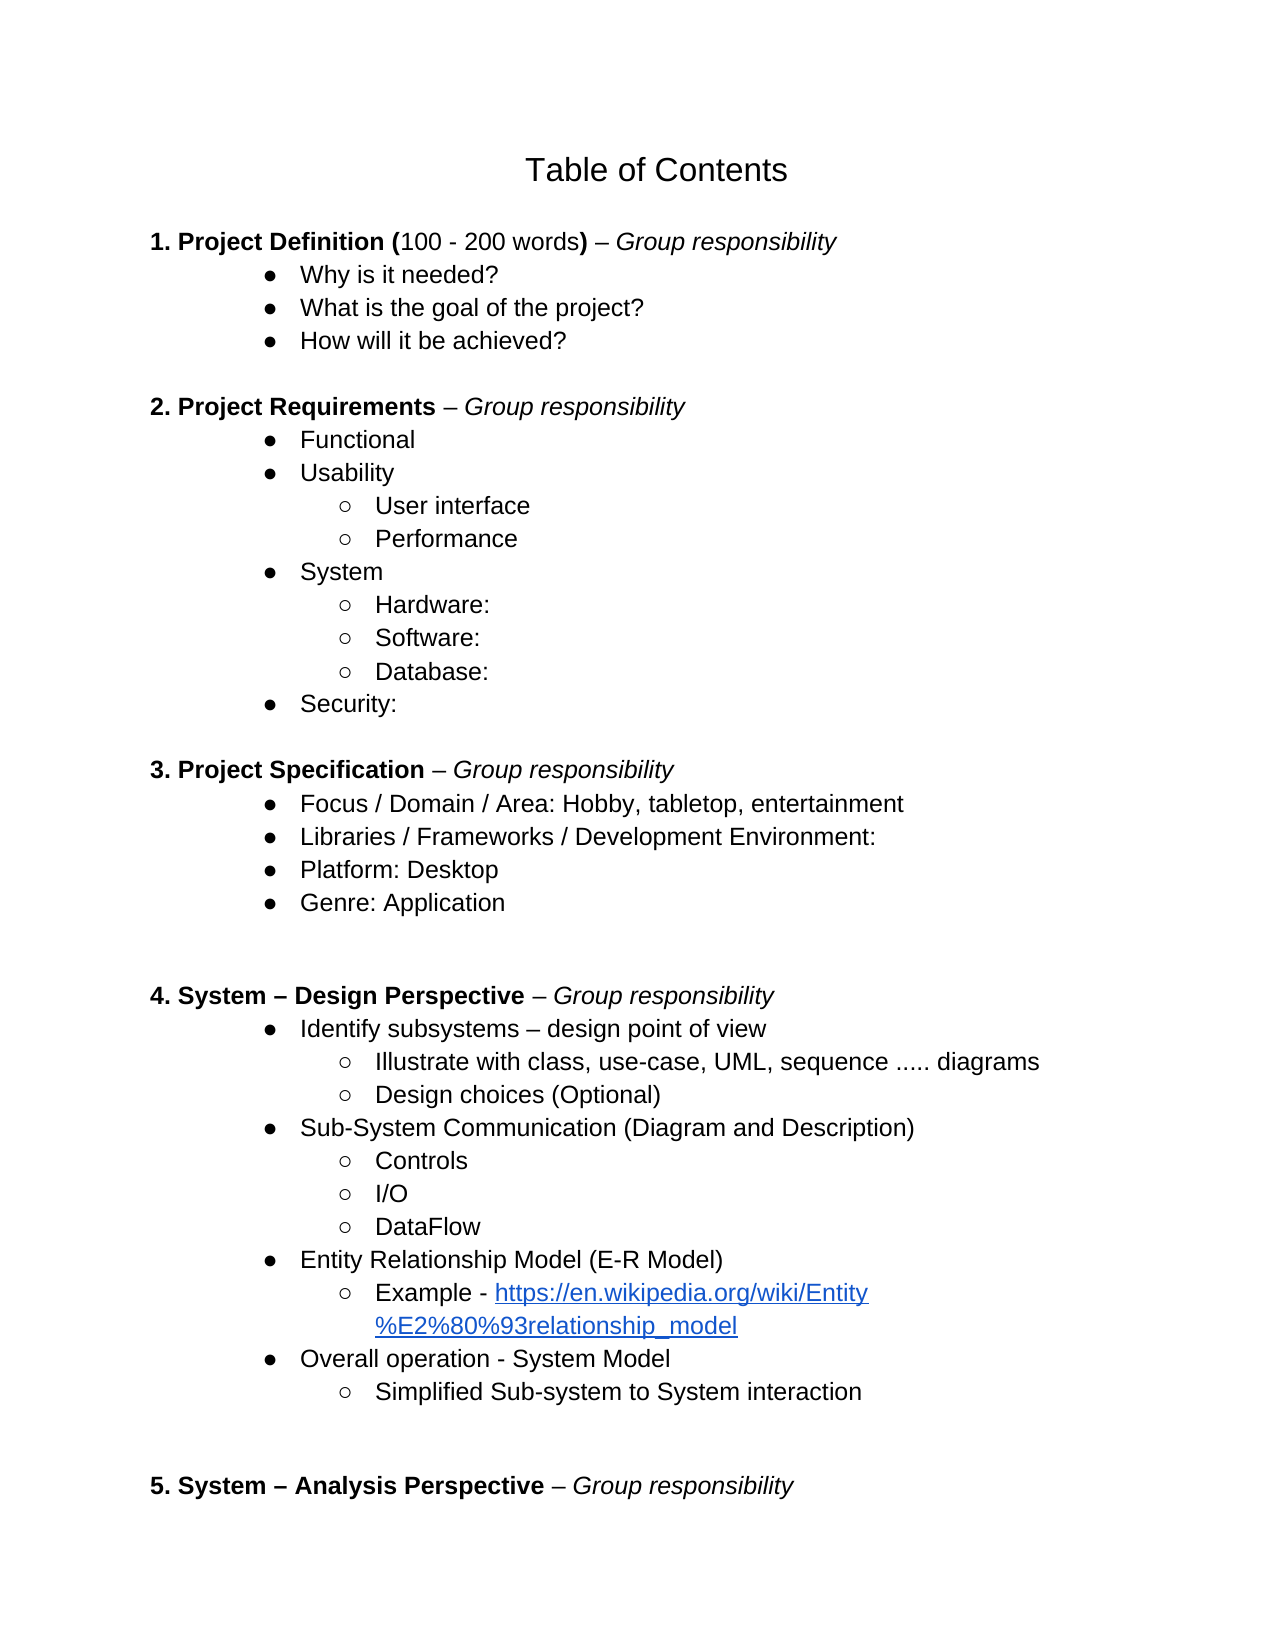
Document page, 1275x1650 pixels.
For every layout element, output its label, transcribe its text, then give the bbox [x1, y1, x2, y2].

list Database: [337, 656, 1125, 685]
list Design choices (Optional) [337, 1080, 1125, 1109]
list How will it be achieved? [262, 326, 1125, 355]
text 4. System – Design Perspective – Group responsibility [150, 981, 1125, 1010]
list Platform: Desktop [262, 854, 1125, 883]
list User interface [337, 491, 1125, 520]
list Security: [262, 689, 1125, 718]
list Functional [262, 425, 1125, 454]
list Illustrate with class, use-case, UML, sequence ..... diagrams [337, 1047, 1125, 1076]
list Why is it needed? [262, 260, 1125, 289]
list Entity Relationship Model (E-R Model) [262, 1245, 1125, 1274]
list System [262, 557, 1125, 586]
list Performance [337, 524, 1125, 553]
list Overall operation - System Model [262, 1344, 1125, 1373]
list DataFlow [337, 1212, 1125, 1241]
list Software: [337, 623, 1125, 652]
text 2. Project Requirements – Group responsibility [150, 392, 1125, 421]
list I/O [337, 1179, 1125, 1208]
text 5. System – Analysis Perspective – Group responsibility [150, 1471, 1125, 1499]
text 1. Project Definition (100 - 200 words) – Group responsibility [150, 227, 1125, 256]
list Controls [337, 1146, 1125, 1175]
list Identify subsystems – design point of view [262, 1014, 1125, 1043]
list Sub-System Communication (Diagram and Description) [262, 1113, 1125, 1142]
list What is the goal of the project? [262, 293, 1125, 322]
text Table of Contents [150, 150, 1125, 188]
list Usability [262, 458, 1125, 487]
list Hardware: [337, 590, 1125, 619]
list Genre: Application [262, 888, 1125, 916]
list Example - https://en.wikipedia.org/wiki/Entity%E2%80%93relationship_model [337, 1278, 1125, 1340]
list Focus / Domain / Area: Hobby, tabletop, entertainment [262, 788, 1125, 817]
list Libraries / Frameworks / Development Environment: [262, 822, 1125, 850]
text 3. Project Specification – Group responsibility [150, 756, 1125, 784]
list Simplified Sub-system to System interaction [337, 1377, 1125, 1406]
